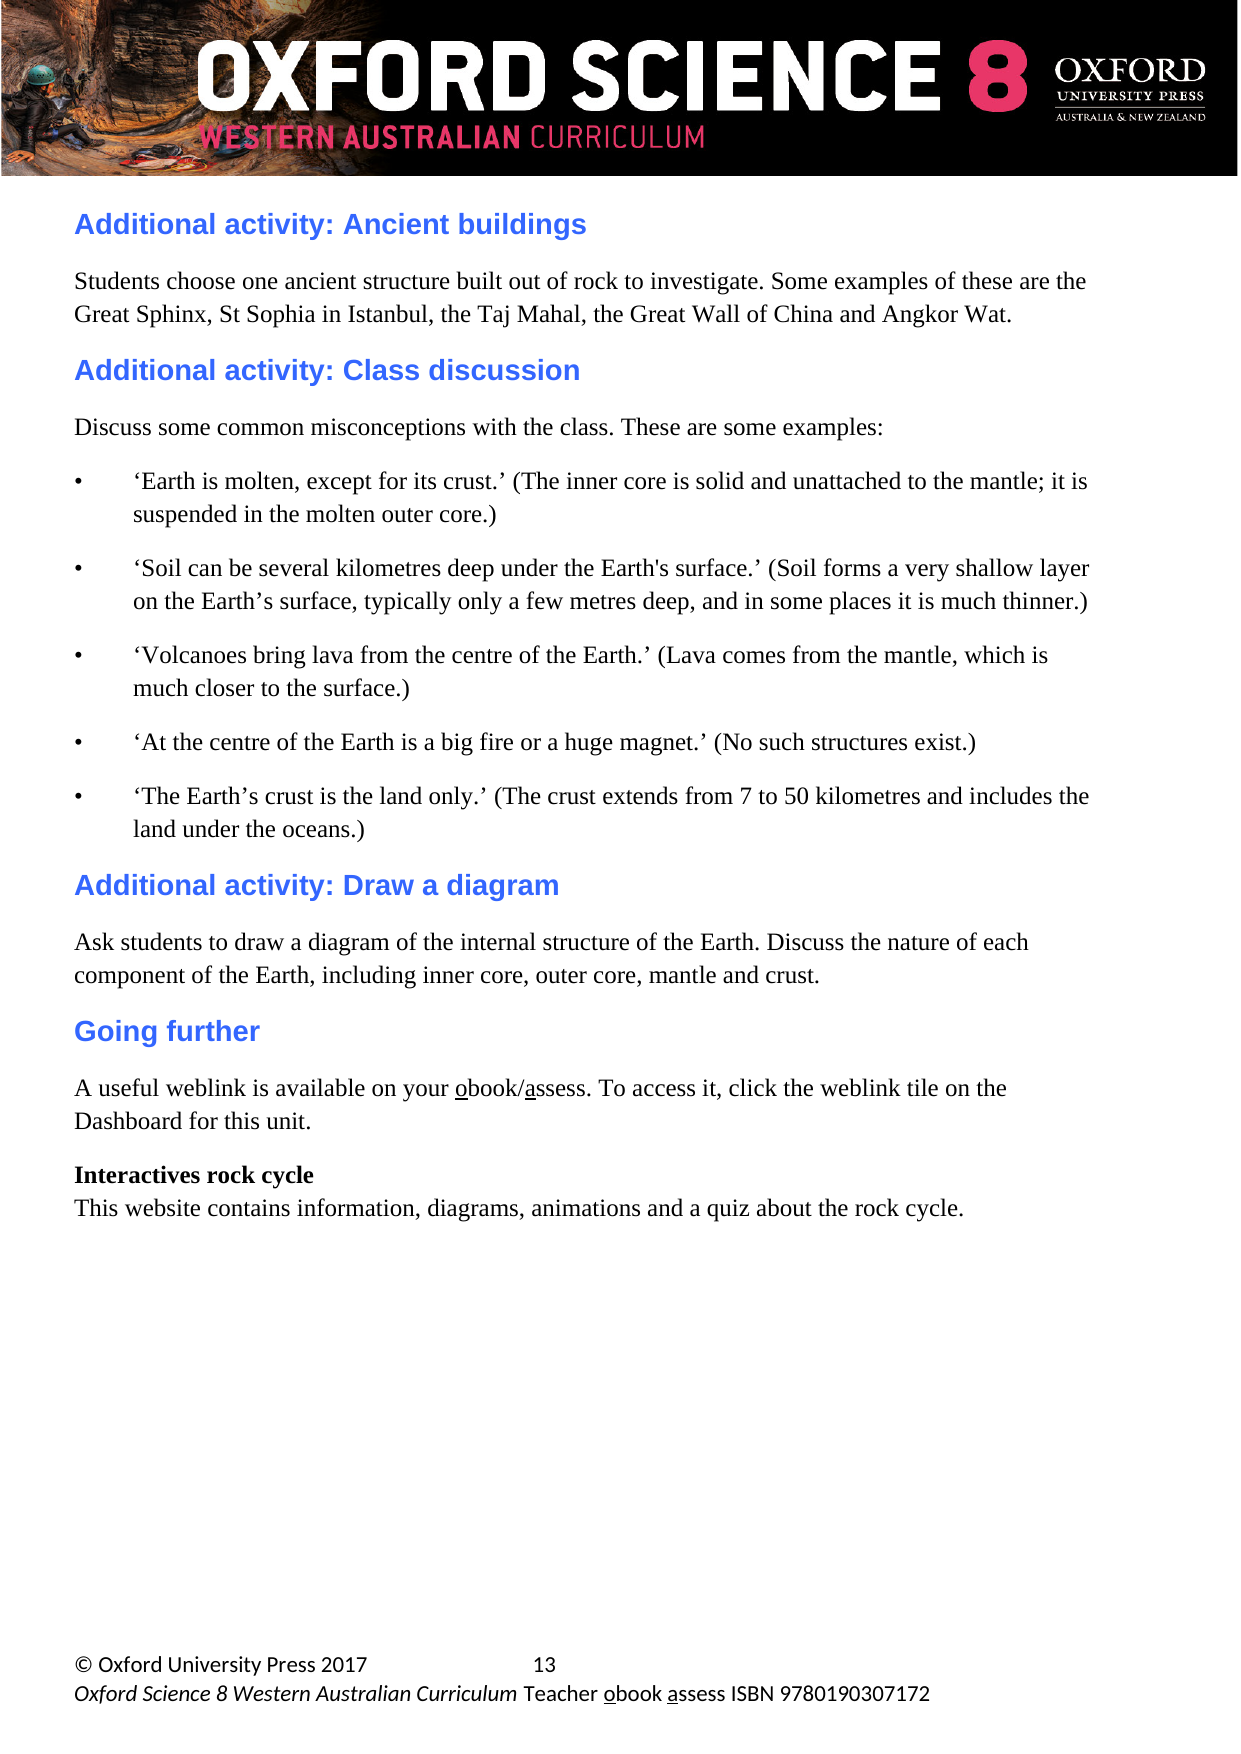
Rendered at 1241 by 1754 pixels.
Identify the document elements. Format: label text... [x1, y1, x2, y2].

text Additional activity: Draw a diagram [74, 868, 1090, 901]
list • ‘At the centre of the Earth is a big fire or a huge magnet.’ (No such structures exist.) [74, 727, 1090, 756]
text A useful weblink is available on your obook/assess. To access it, click the weblink tile on the Dashboard for this unit. [74, 1073, 1090, 1135]
text Discuss some common misconceptions with the class. These are some examples: [74, 412, 1090, 441]
text Going further [74, 1014, 1090, 1047]
text Additional activity: Class discussion [74, 353, 1090, 387]
list • ‘Soil can be several kilometres deep under the Earth's surface.’ (Soil forms a very shallow layer on the Earth’s surface, typically only a few metres deep, and in some places it is much thinner.) [74, 553, 1090, 615]
picture [0, 0, 1236, 175]
text Additional activity: Ancient buildings [74, 207, 1090, 240]
list • ‘Earth is molten, except for its crust.’ (The inner core is solid and unattached to the mantle; it is suspended in the molten outer core.) [74, 466, 1090, 528]
text Students choose one ancient structure built out of rock to investigate. Some examples of these are the Great Sphinx, St Sophia in Istanbul, the Taj Mahal, the Great Wall of China and Angkor Wat. [74, 266, 1090, 328]
list • ‘The Earth’s crust is the land only.’ (The crust extends from 7 to 50 kilometres and includes the land under the oceans.) [74, 781, 1090, 842]
text Ask students to draw a diagram of the internal structure of the Earth. Discuss the nature of each component of the Earth, including inner core, outer core, mantle and crust. [74, 927, 1090, 989]
text Interactives rock cycle This website contains information, diagrams, animations and a quiz about the rock cycle. [74, 1160, 1090, 1222]
list • ‘Volcanoes bring lava from the centre of the Earth.’ (Lava comes from the mantle, which is much closer to the surface.) [74, 640, 1090, 702]
